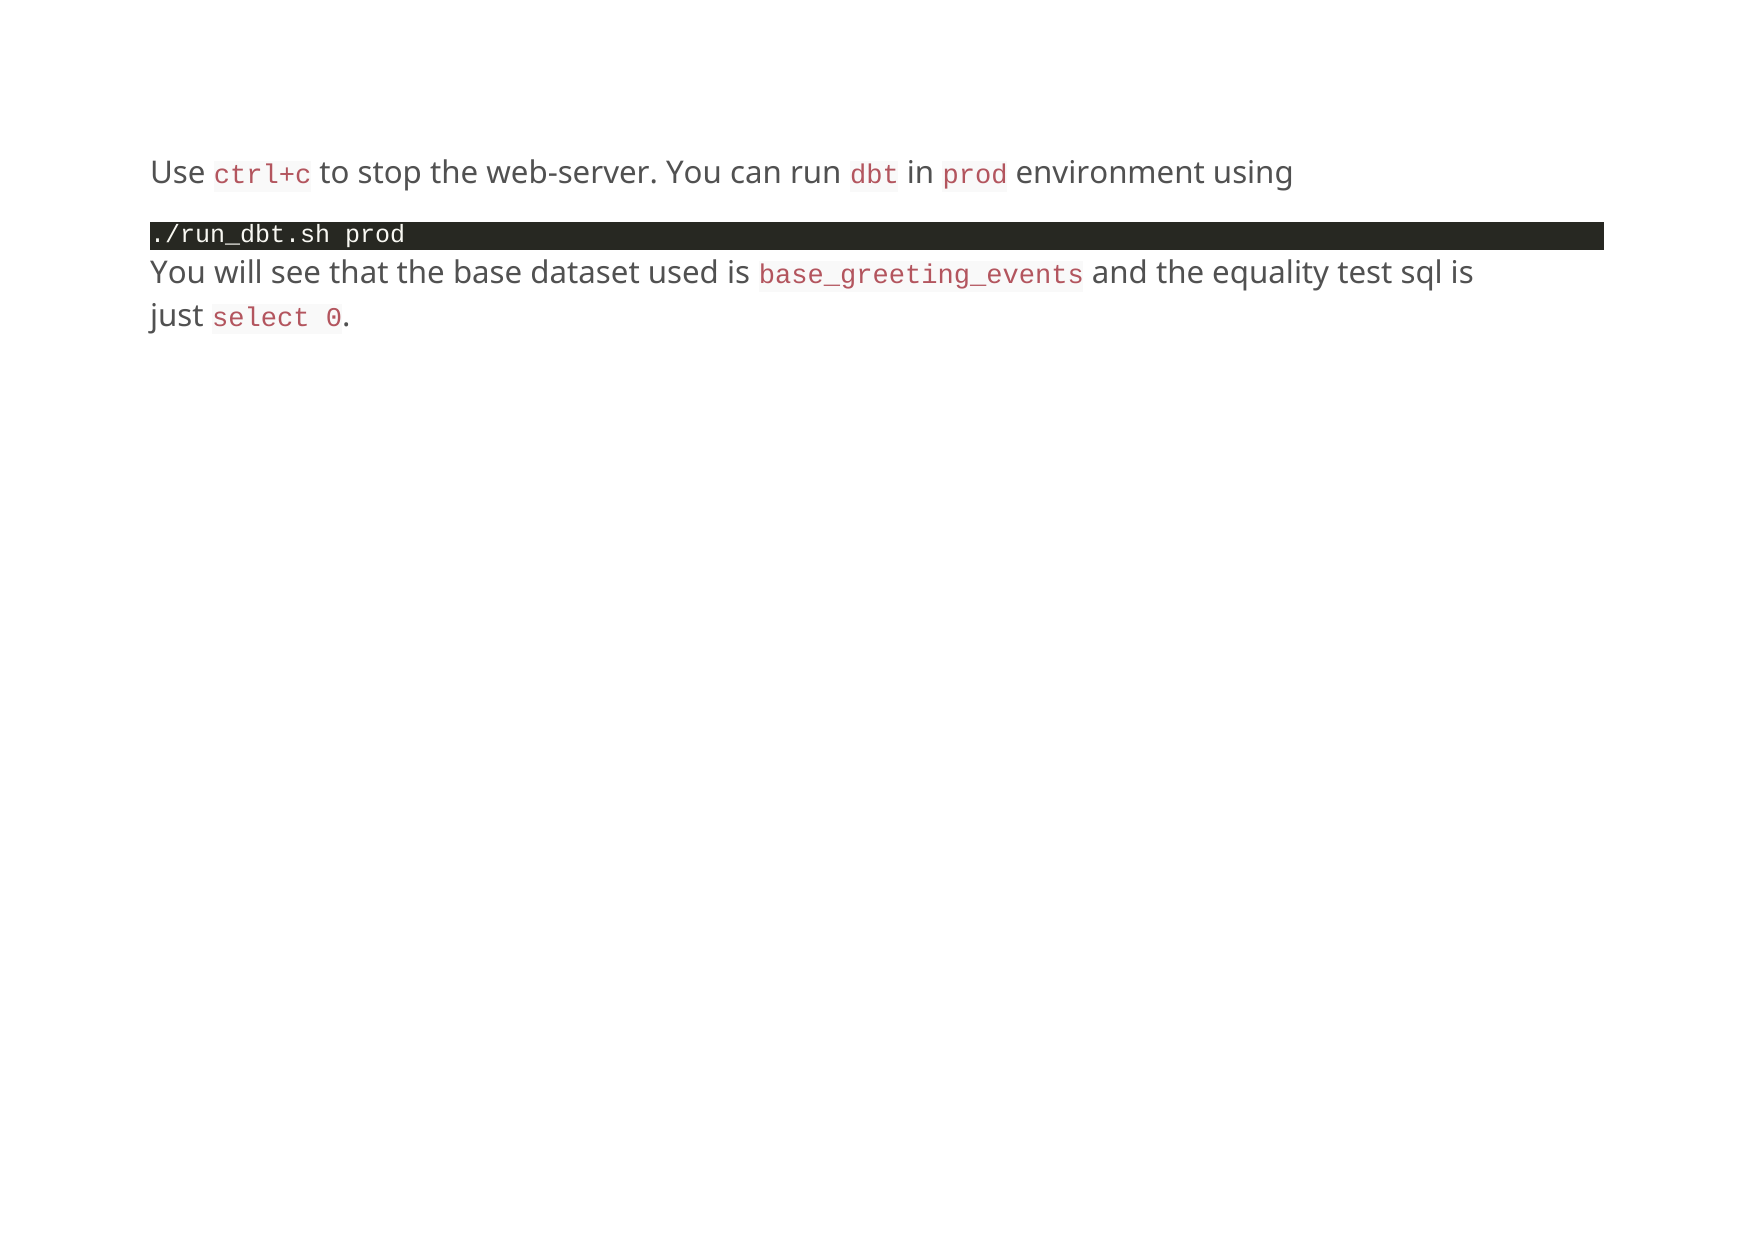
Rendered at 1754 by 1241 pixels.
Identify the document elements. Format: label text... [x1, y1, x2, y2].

text Use ctrl+c to stop the web-server. You can run dbt in prod environment using [150, 150, 1604, 193]
text You will see that the base dataset used is base_greeting_events and the equality test sql is just select 0. [150, 250, 1604, 335]
text ./run_dbt.sh prod [150, 222, 1604, 250]
